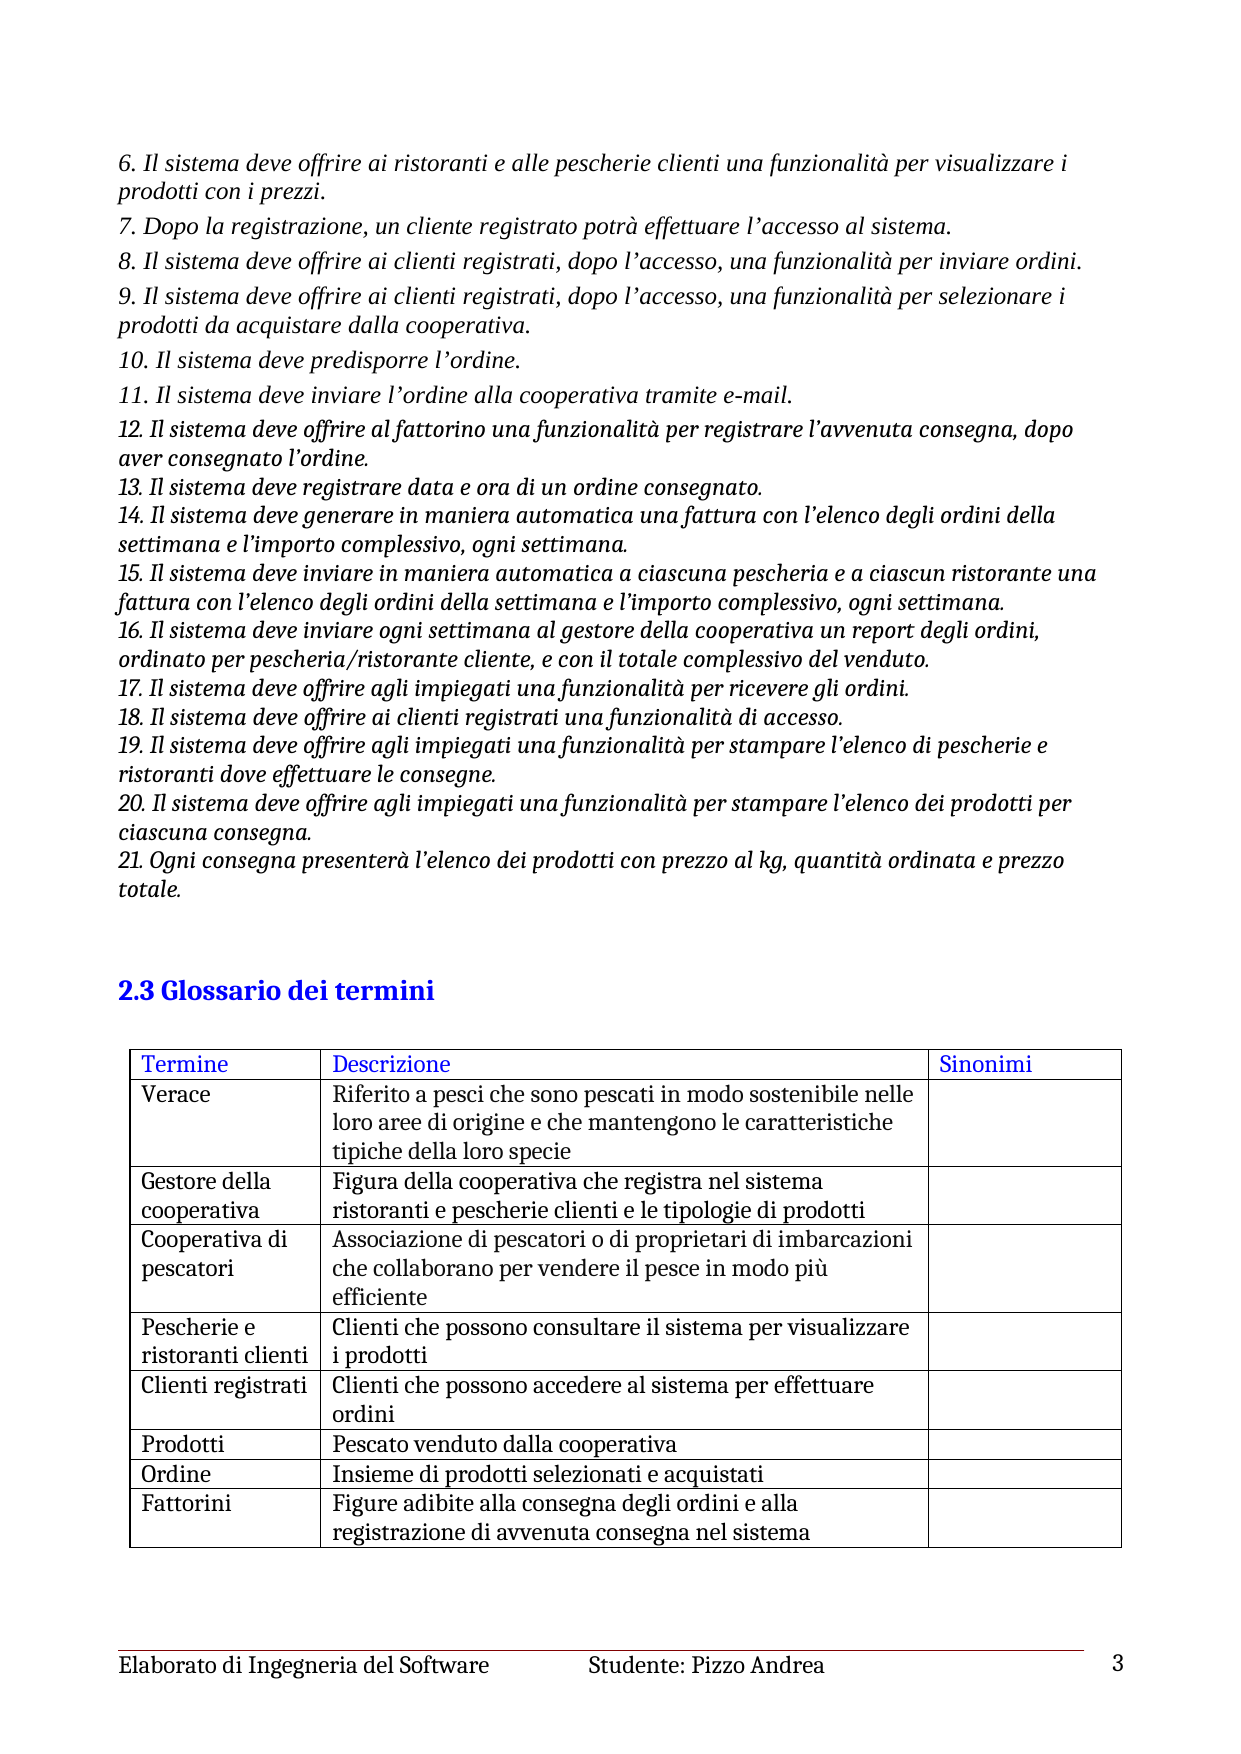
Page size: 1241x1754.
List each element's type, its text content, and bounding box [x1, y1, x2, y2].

table_cell Clienti che possono consultare il sistema per visualizzare i prodotti [321, 1313, 928, 1370]
table_header Sinonimi [929, 1050, 1121, 1078]
table_cell [929, 1313, 1121, 1370]
table_cell Insieme di prodotti selezionati e acquistati [321, 1460, 928, 1488]
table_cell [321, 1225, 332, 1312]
table_cell Fattorini [131, 1489, 320, 1547]
text 7. Dopo la registrazione, un cliente registrato potrà effettuare l’accesso al sistema. [118, 211, 1122, 240]
table_cell [929, 1371, 1121, 1429]
text 18. Il sistema deve offrire ai clienti registrati una funzionalità di accesso. [118, 703, 1122, 731]
table_header Termine [131, 1050, 320, 1078]
text 14. Il sistema deve generare in maniera automatica una fattura con l’elenco degli ordini della settimana e l’importo complessivo, ogni settimana. [118, 501, 1122, 559]
table_cell Gestore della cooperativa [131, 1167, 320, 1224]
table_cell Riferito a pesci che sono pescati in modo sostenibile nelle loro aree di origine e che mantengono le caratteristiche tipiche della loro specie [571, 1080, 928, 1166]
subtitle Glossario dei termini [118, 974, 1122, 1007]
table_cell Pescato venduto dalla cooperativa [321, 1430, 928, 1458]
table_cell Pescherie e ristoranti clienti [131, 1313, 320, 1370]
text 17. Il sistema deve offrire agli impiegati una funzionalità per ricevere gli ordini. [118, 674, 1122, 703]
table_cell [929, 1489, 1121, 1547]
table_cell [929, 1430, 1121, 1458]
table_cell Figure adibite alla consegna degli ordini e alla registrazione di avvenuta consegna nel sistema [321, 1489, 928, 1547]
table_cell Prodotti [131, 1430, 320, 1458]
table_cell [929, 1225, 1121, 1312]
text 13. Il sistema deve registrare data e ora di un ordine consegnato. [118, 473, 1122, 501]
text 15. Il sistema deve inviare in maniera automatica a ciascuna pescheria e a ciascun ristorante una fattura con l’elenco degli ordini della settimana e l’importo complessivo, ogni settimana. [118, 559, 1122, 616]
text 20. Il sistema deve offrire agli impiegati una funzionalità per stampare l’elenco dei prodotti per ciascuna consegna. [118, 789, 1122, 846]
table_header Descrizione [321, 1050, 928, 1078]
text 19. Il sistema deve offrire agli impiegati una funzionalità per stampare l’elenco di pescherie e ristoranti dove effettuare le consegne. [118, 731, 1122, 789]
table_cell Clienti registrati [131, 1371, 320, 1429]
table_cell [929, 1460, 1121, 1488]
table_cell Ordine [131, 1460, 320, 1488]
text 8. Il sistema deve offrire ai clienti registrati, dopo l’accesso, una funzionalità per inviare ordini. [118, 246, 1122, 275]
text 16. Il sistema deve inviare ogni settimana al gestore della cooperativa un report degli ordini, ordinato per pescheria/ristorante cliente, e con il totale complessivo del venduto. [118, 616, 1122, 674]
text 10. Il sistema deve predisporre l’ordine. [118, 345, 1122, 374]
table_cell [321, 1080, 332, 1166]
text 11. Il sistema deve inviare l’ordine alla cooperativa tramite e-mail. [118, 380, 1122, 409]
text 21. Ogni consegna presenterà l’elenco dei prodotti con prezzo al kg, quantità ordinata e prezzo totale. [118, 846, 1122, 904]
table_cell Cooperativa di pescatori [131, 1225, 320, 1312]
table_cell Associazione di pescatori o di proprietari di imbarcazioni che collaborano per vendere il pesce in modo più efficiente [427, 1225, 928, 1312]
text 12. Il sistema deve offrire al fattorino una funzionalità per registrare l’avvenuta consegna, dopo aver consegnato l’ordine. [118, 415, 1122, 473]
table_cell [929, 1080, 1121, 1166]
table_cell Clienti che possono accedere al sistema per effettuare ordini [321, 1371, 928, 1429]
table_cell Figura della cooperativa che registra nel sistema ristoranti e pescherie clienti e le tipologie di prodotti [321, 1167, 928, 1224]
text 6. Il sistema deve offrire ai ristoranti e alle pescherie clienti una funzionalità per visualizzare i prodotti con i prezzi. [118, 148, 1122, 205]
text 9. Il sistema deve offrire ai clienti registrati, dopo l’accesso, una funzionalità per selezionare i prodotti da acquistare dalla cooperativa. [118, 281, 1122, 339]
table_cell [929, 1167, 1121, 1224]
table_cell Verace [131, 1080, 320, 1166]
